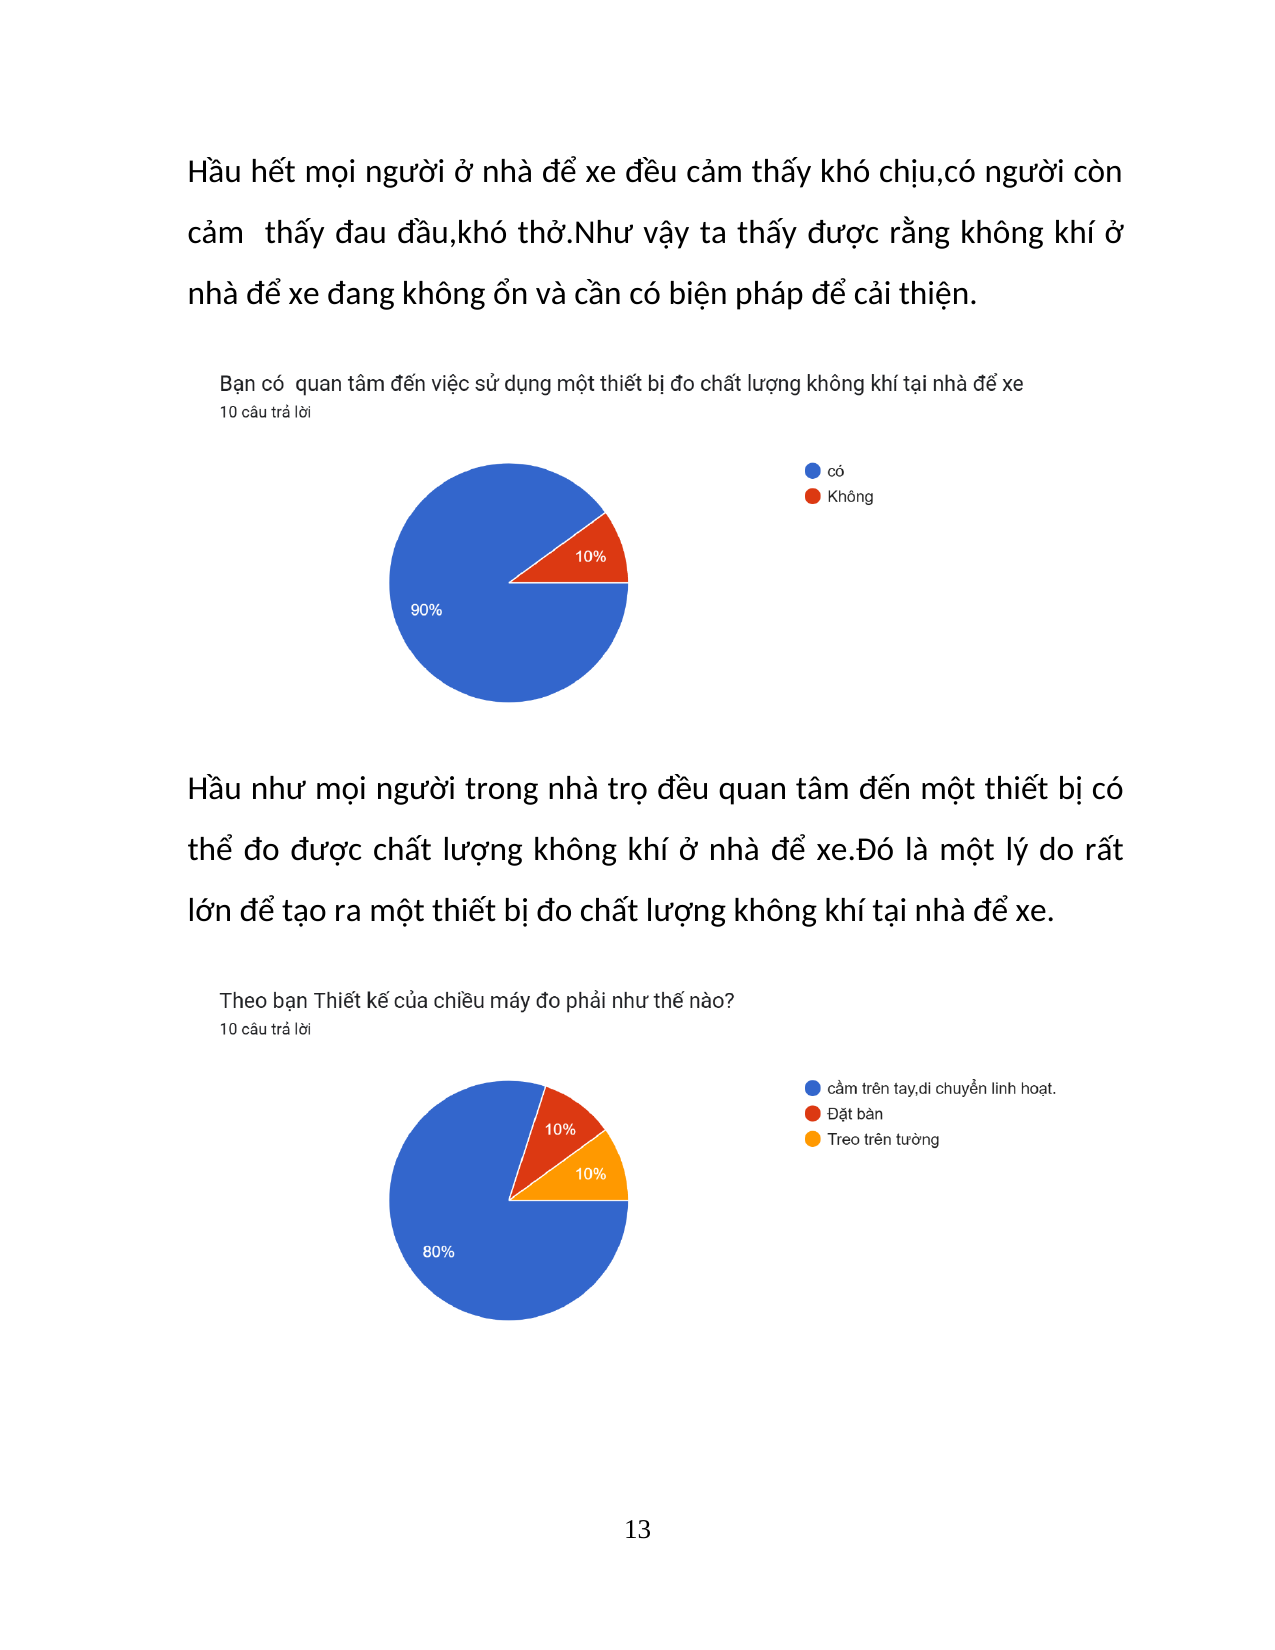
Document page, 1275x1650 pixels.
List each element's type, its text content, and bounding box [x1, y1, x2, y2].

picture [187, 954, 1163, 1366]
text Hầu hết mọi người ở nhà để xe đều cảm thấy khó chịu,có người còn cảm thấy đau đầu,khó thở.Như vậy ta thấy được rằng không khí ở nhà để xe đang không ổn và cần có biện pháp để cải thiện. [187, 150, 1125, 313]
picture [187, 337, 1163, 748]
text Hầu như mọi người trong nhà trọ đều quan tâm đến một thiết bị có thể đo được chất lượng không khí ở nhà để xe.Đó là một lý do rất lớn để tạo ra một thiết bị đo chất lượng không khí tại nhà để xe. [187, 767, 1125, 930]
